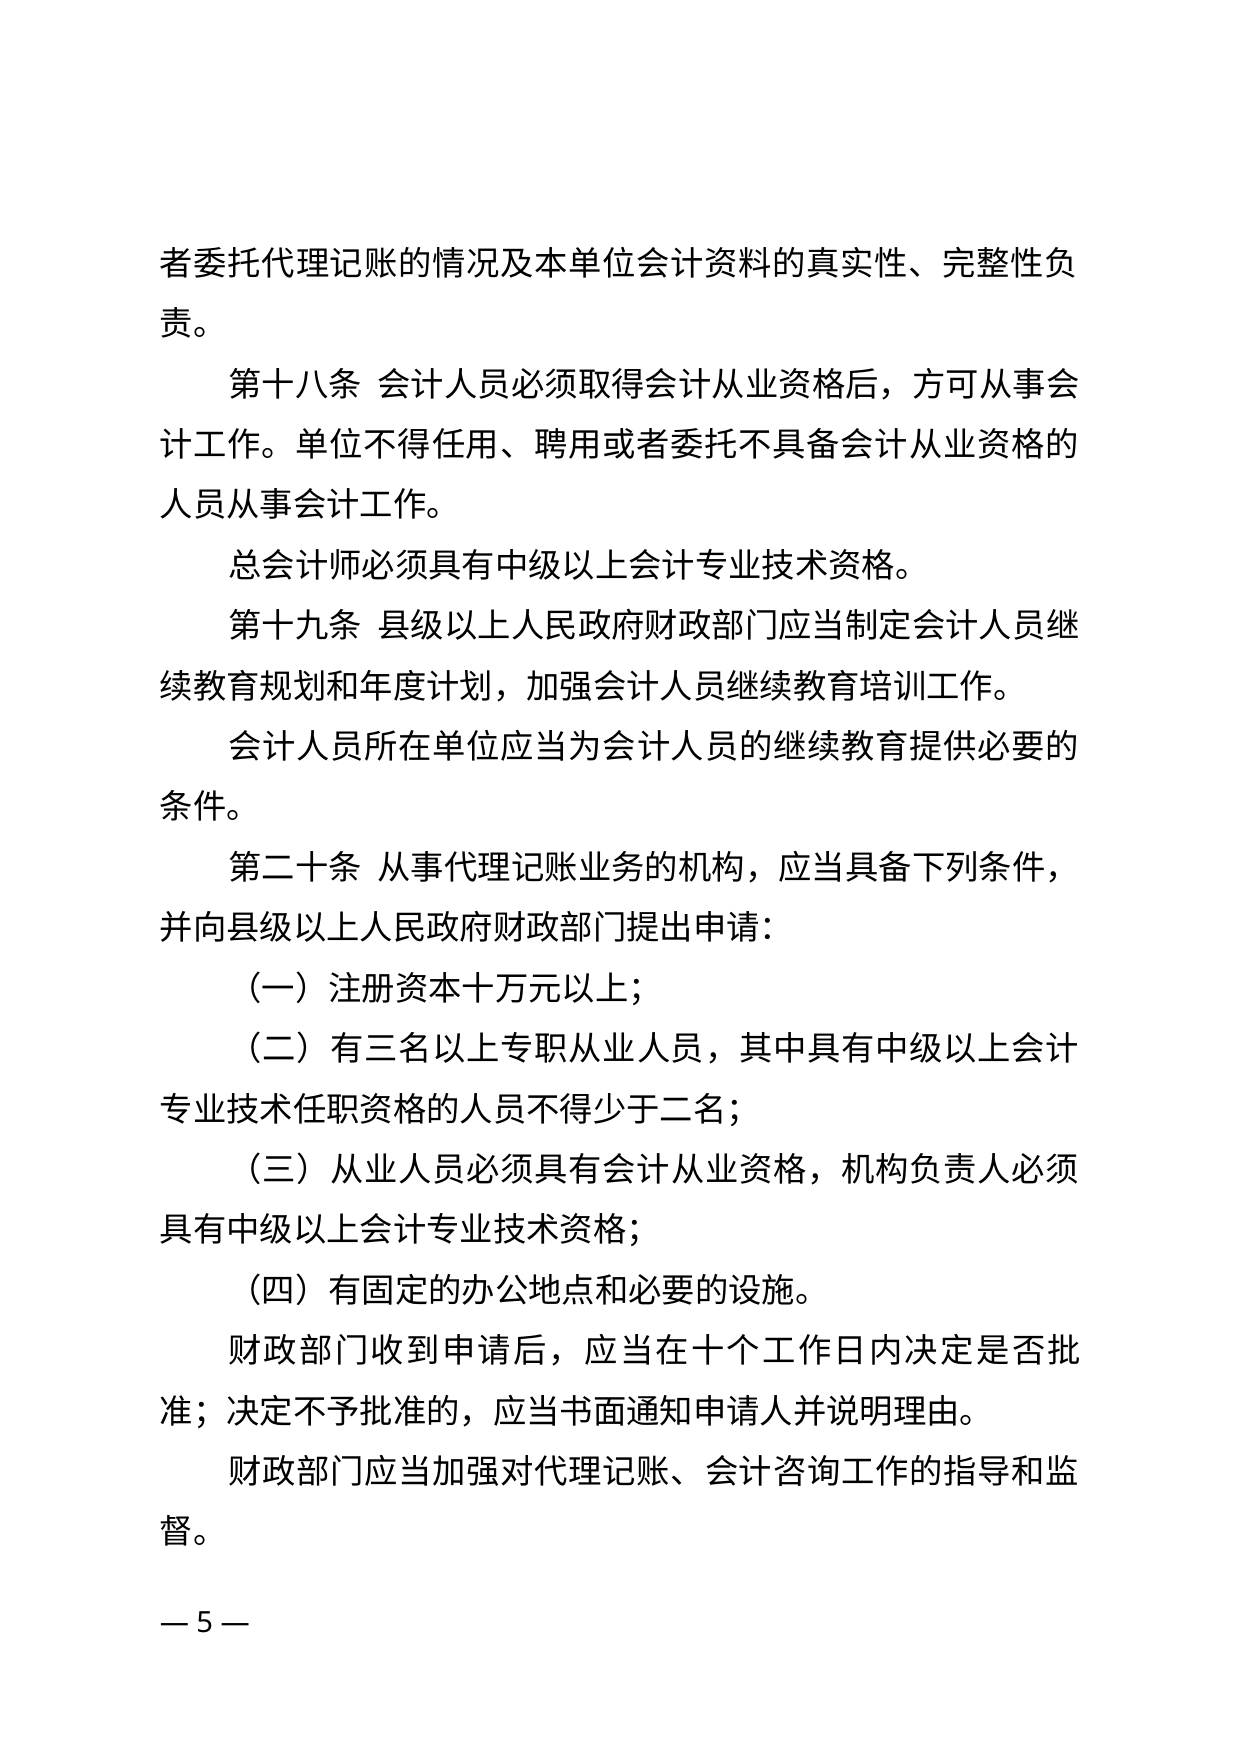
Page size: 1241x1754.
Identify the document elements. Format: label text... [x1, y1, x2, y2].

text （四）有固定的办公地点和必要的设施。 [159, 1251, 1081, 1312]
text （三）从业人员必须具有会计从业资格，机构负责人必须具有中级以上会计专业技术资格； [159, 1131, 1081, 1251]
text 财政部门应当加强对代理记账、会计咨询工作的指导和监督。 [159, 1433, 1081, 1553]
text 财政部门收到申请后，应当在十个工作日内决定是否批准；决定不予批准的，应当书面通知申请人并说明理由。 [159, 1312, 1081, 1433]
text 第二十条 从事代理记账业务的机构，应当具备下列条件，并向县级以上人民政府财政部门提出申请： [159, 828, 1081, 949]
text 会计人员所在单位应当为会计人员的继续教育提供必要的条件。 [159, 708, 1081, 828]
text 第十八条 会计人员必须取得会计从业资格后，方可从事会计工作。单位不得任用、聘用或者委托不具备会计从业资格的人员从事会计工作。 [159, 345, 1081, 526]
text （一）注册资本十万元以上； [159, 949, 1081, 1010]
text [159, 224, 1081, 345]
text （二）有三名以上专职从业人员，其中具有中级以上会计专业技术任职资格的人员不得少于二名； [159, 1010, 1081, 1131]
text 第十九条 县级以上人民政府财政部门应当制定会计人员继续教育规划和年度计划，加强会计人员继续教育培训工作。 [159, 587, 1081, 708]
text 总会计师必须具有中级以上会计专业技术资格。 [159, 526, 1081, 587]
